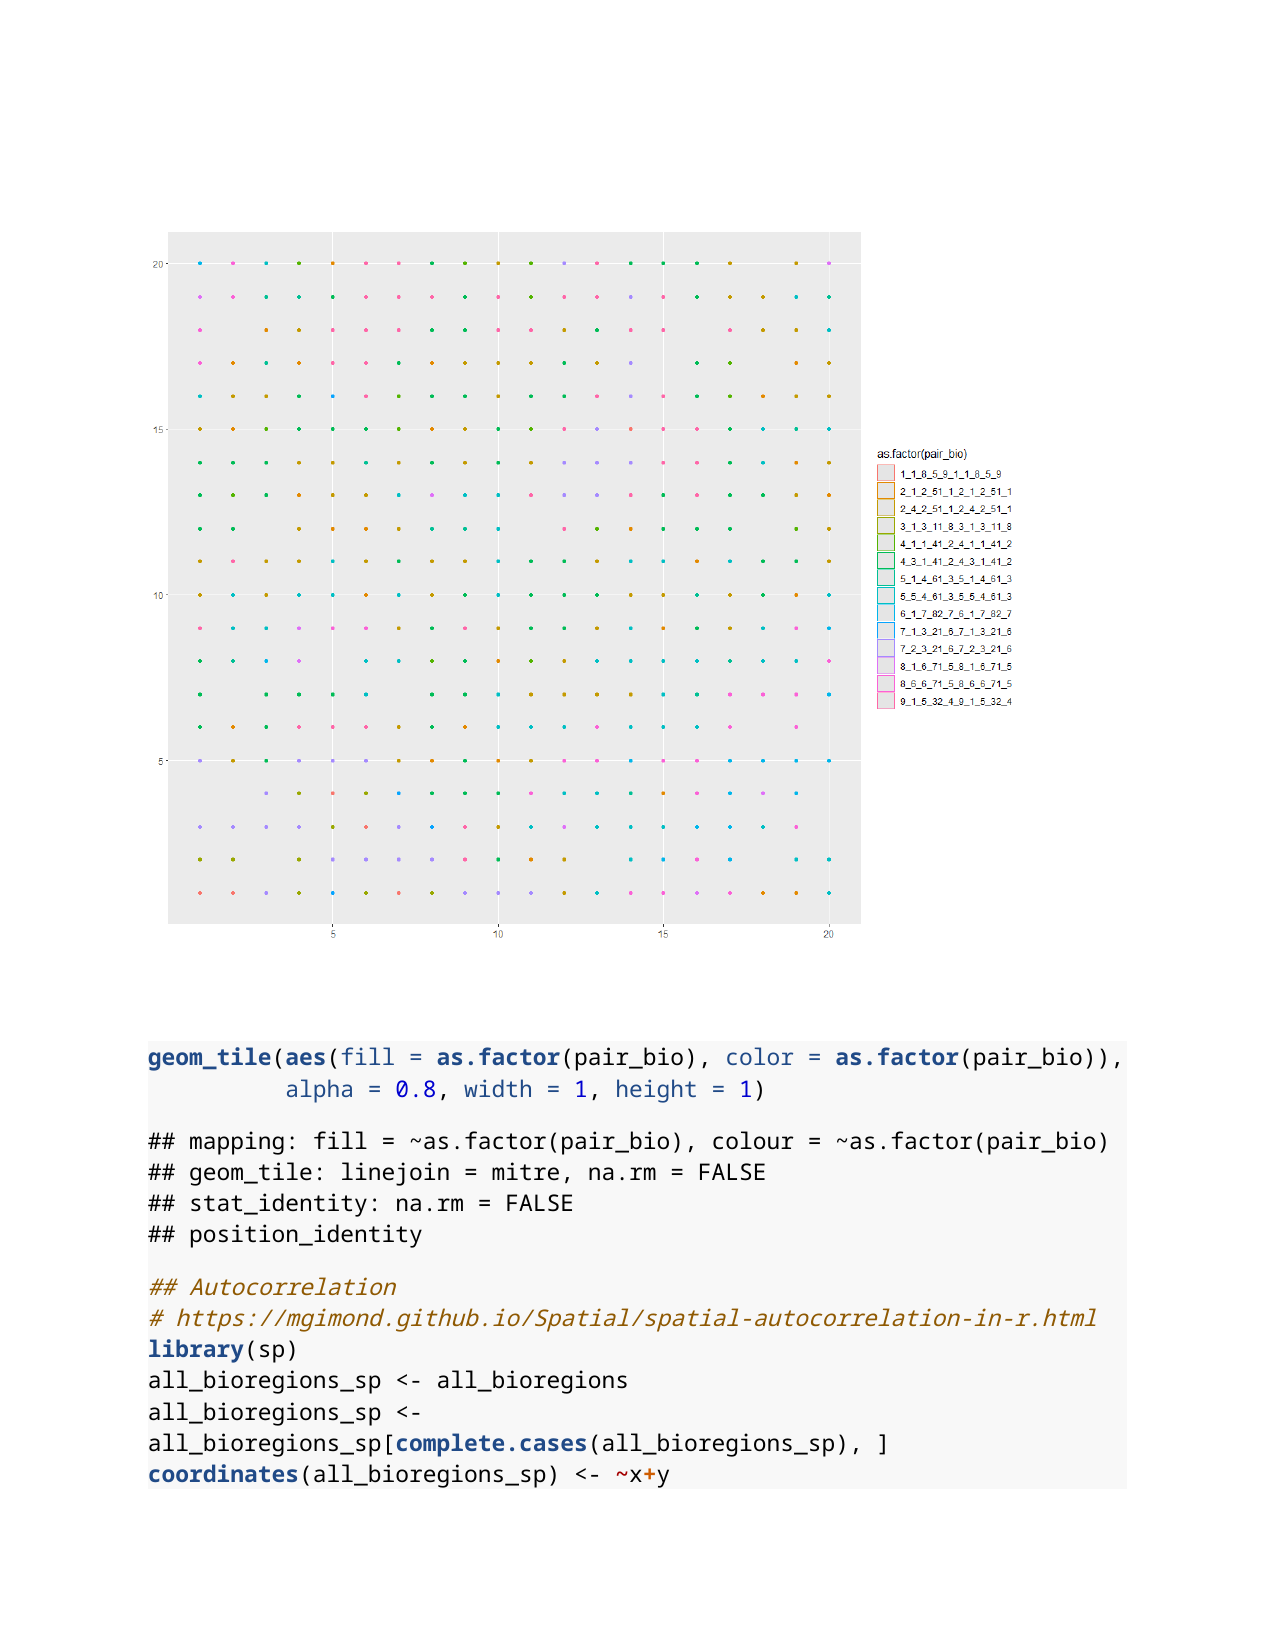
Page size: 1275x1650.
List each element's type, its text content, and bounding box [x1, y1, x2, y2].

text ## mapping: fill = ~as.factor(pair_bio), colour = ~as.factor(pair_bio) ## geom_tile: linejoin = mitre, na.rm = FALSE ## stat_identity: na.rm = FALSE ## position_identity [148, 1125, 1127, 1250]
text geom_tile(aes(fill = as.factor(pair_bio), color = as.factor(pair_bio)), alpha = 0.8, width = 1, height = 1) [766, 1041, 1127, 1104]
picture [147, 147, 1023, 1023]
